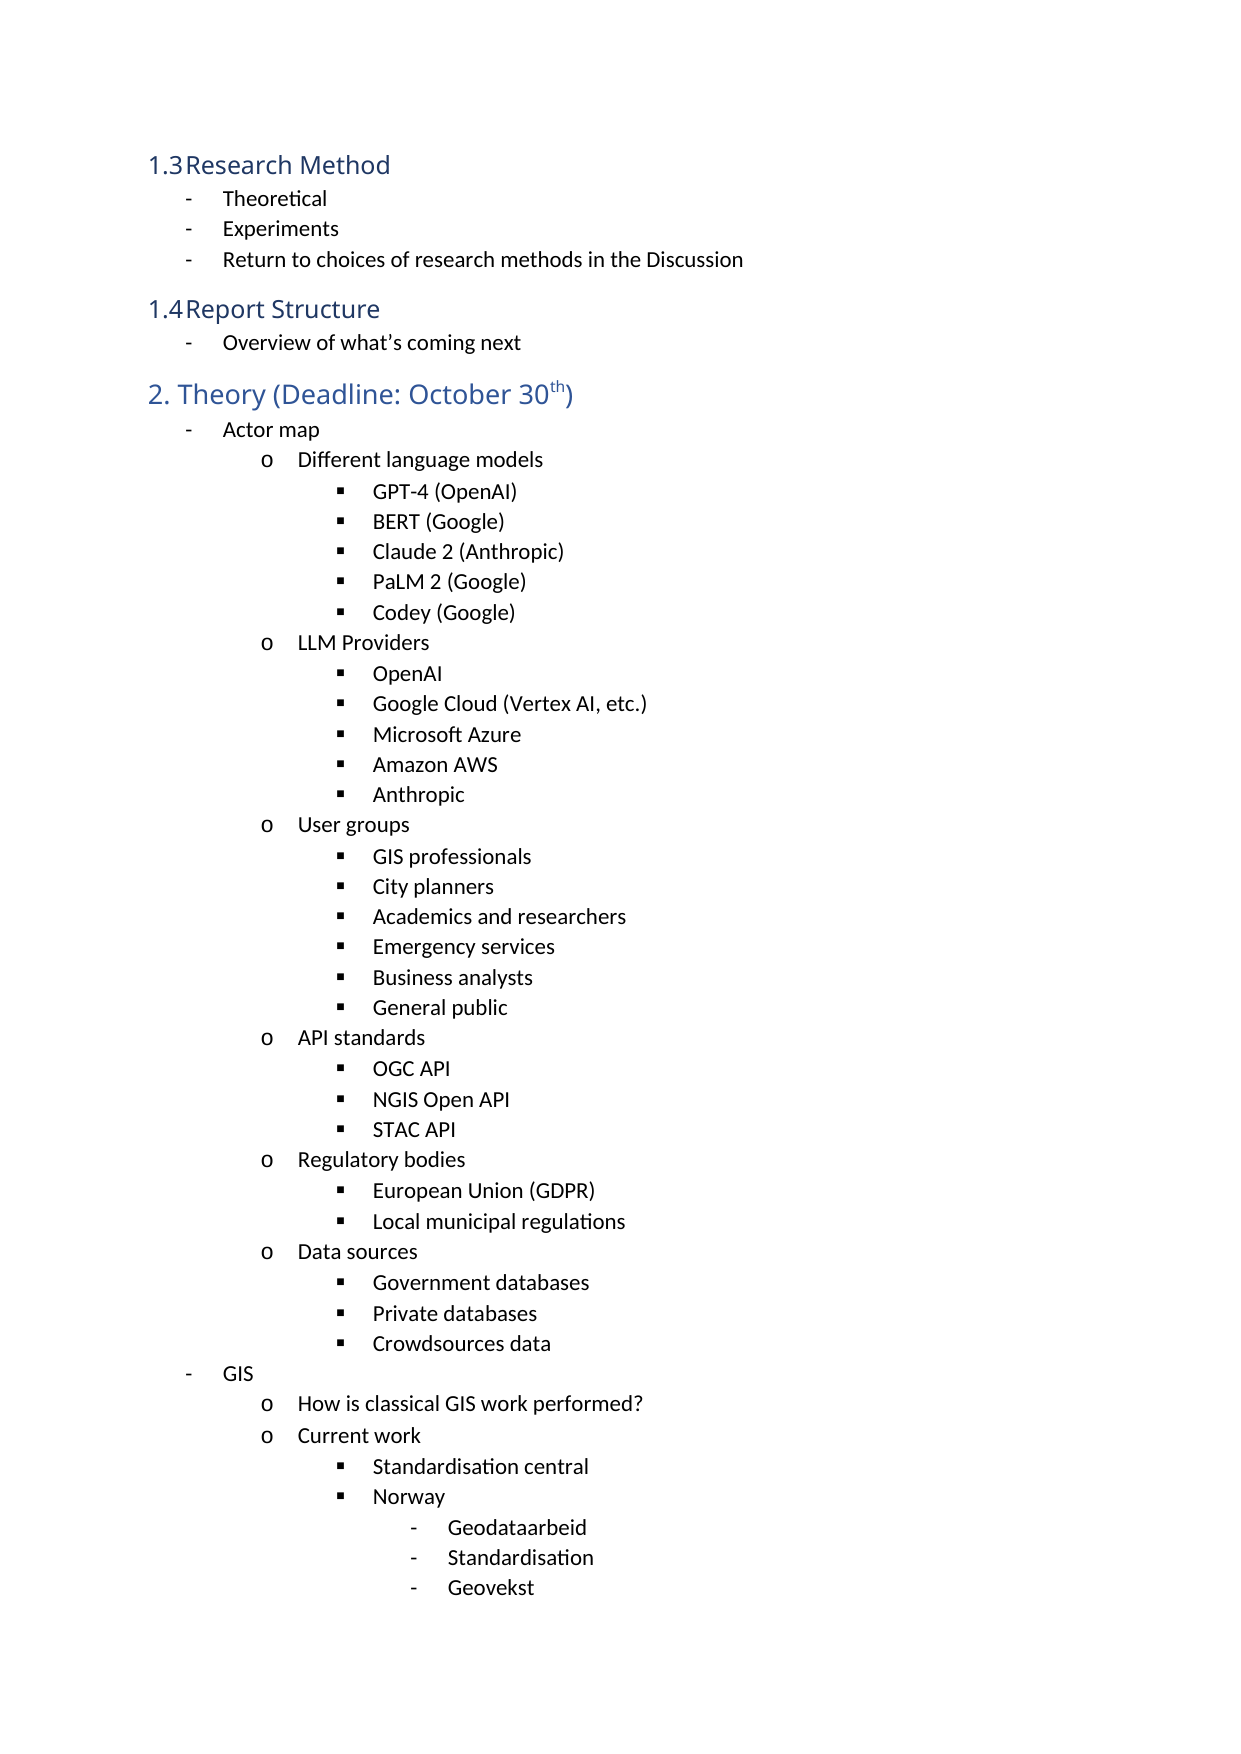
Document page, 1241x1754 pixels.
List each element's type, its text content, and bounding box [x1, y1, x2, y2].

list Google Cloud (Vertex AI, etc.) [335, 689, 1093, 717]
list Regulatory bodies [260, 1145, 1093, 1174]
list Claude 2 (Anthropic) [335, 537, 1093, 565]
list Crowdsources data [335, 1329, 1093, 1357]
list GIS [185, 1359, 1093, 1387]
list Theoretical [185, 184, 1093, 212]
list Standardisation [410, 1543, 1093, 1571]
list Geovekst [410, 1573, 1093, 1601]
list Different language models [260, 445, 1093, 474]
list How is classical GIS work performed? [260, 1389, 1093, 1418]
list Amazon AWS [335, 750, 1093, 778]
list OGC API [335, 1054, 1093, 1082]
subtitle Report Structure [148, 292, 1093, 326]
list City planners [335, 872, 1093, 900]
list Actor map [185, 415, 1093, 443]
list API standards [260, 1023, 1093, 1052]
list GPT-4 (OpenAI) [335, 477, 1093, 505]
list Experiments [185, 214, 1093, 243]
list Local municipal regulations [335, 1207, 1093, 1235]
list LLM Providers [260, 628, 1093, 657]
list Standardisation central [335, 1452, 1093, 1480]
list User groups [260, 810, 1093, 839]
list Private databases [335, 1299, 1093, 1327]
list Microsoft Azure [335, 720, 1093, 748]
list NGIS Open API [335, 1085, 1093, 1113]
list BERT (Google) [335, 507, 1093, 535]
list Business analysts [335, 963, 1093, 991]
list PaLM 2 (Google) [335, 567, 1093, 595]
list OpenAI [335, 659, 1093, 687]
list Academics and researchers [335, 902, 1093, 930]
list Overview of what’s coming next [185, 328, 1093, 356]
list Anthropic [335, 780, 1093, 808]
list European Union (GDPR) [335, 1177, 1093, 1204]
list Current work [260, 1421, 1093, 1450]
list General public [335, 993, 1093, 1021]
list STAC API [335, 1115, 1093, 1143]
list Return to choices of research methods in the Discussion [185, 245, 1093, 273]
list Norway [335, 1482, 1093, 1510]
subtitle 2. Theory (Deadline: October 30th) [148, 375, 1093, 412]
list Codey (Google) [335, 598, 1093, 626]
list Emergency services [335, 932, 1093, 960]
subtitle Research Method [148, 148, 1093, 182]
list Geodataarbeid [410, 1513, 1093, 1541]
list Government databases [335, 1268, 1093, 1296]
list GIS professionals [335, 842, 1093, 870]
list Data sources [260, 1237, 1093, 1266]
